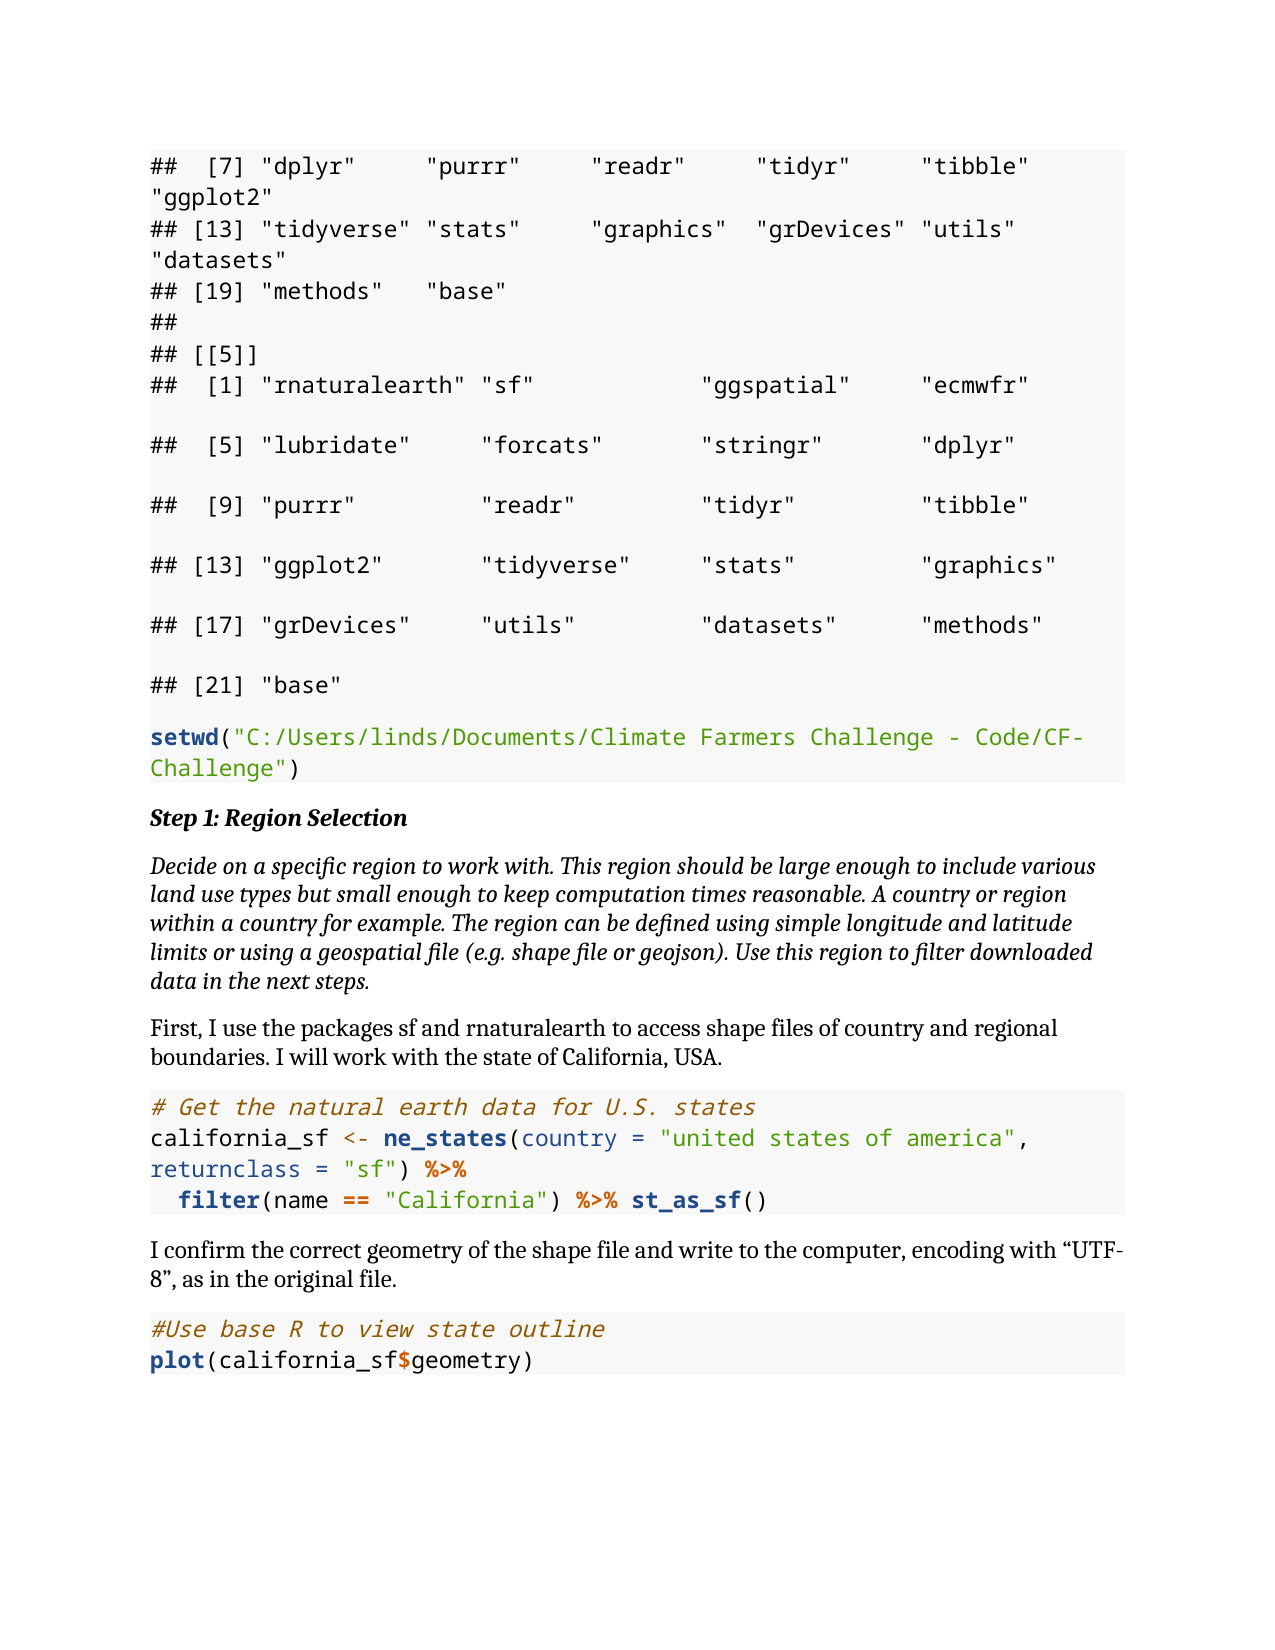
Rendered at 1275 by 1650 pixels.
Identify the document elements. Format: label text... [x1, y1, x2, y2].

text #Use base R to view state outline plot(california_sf$geometry) [150, 1312, 1125, 1375]
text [150, 150, 1125, 700]
text First, I use the packages sf and rnaturalearth to access shape files of country and regional boundaries. I will work with the state of California, USA. [150, 1014, 1125, 1072]
text # Get the natural earth data for U.S. states california_sf <- ne_states(country = "united states of america", returnclass = "sf") %>% filter(name == "California") %>% st_as_sf() [466, 1090, 1125, 1215]
text I confirm the correct geometry of the shape file and write to the computer, encoding with “UTF-8”, as in the original file. [150, 1236, 1125, 1294]
text setwd("C:/Users/linds/Documents/Climate Farmers Challenge - Code/CF-Challenge") [301, 721, 1125, 783]
text Decide on a specific region to work with. This region should be large enough to include various land use types but small enough to keep computation times reasonable. A country or region within a country for example. The region can be defined using simple longitude and latitude limits or using a geospatial file (e.g. shape file or geojson). Use this region to filter downloaded data in the next steps. [150, 852, 1125, 995]
text Step 1: Region Selection [150, 804, 1125, 833]
